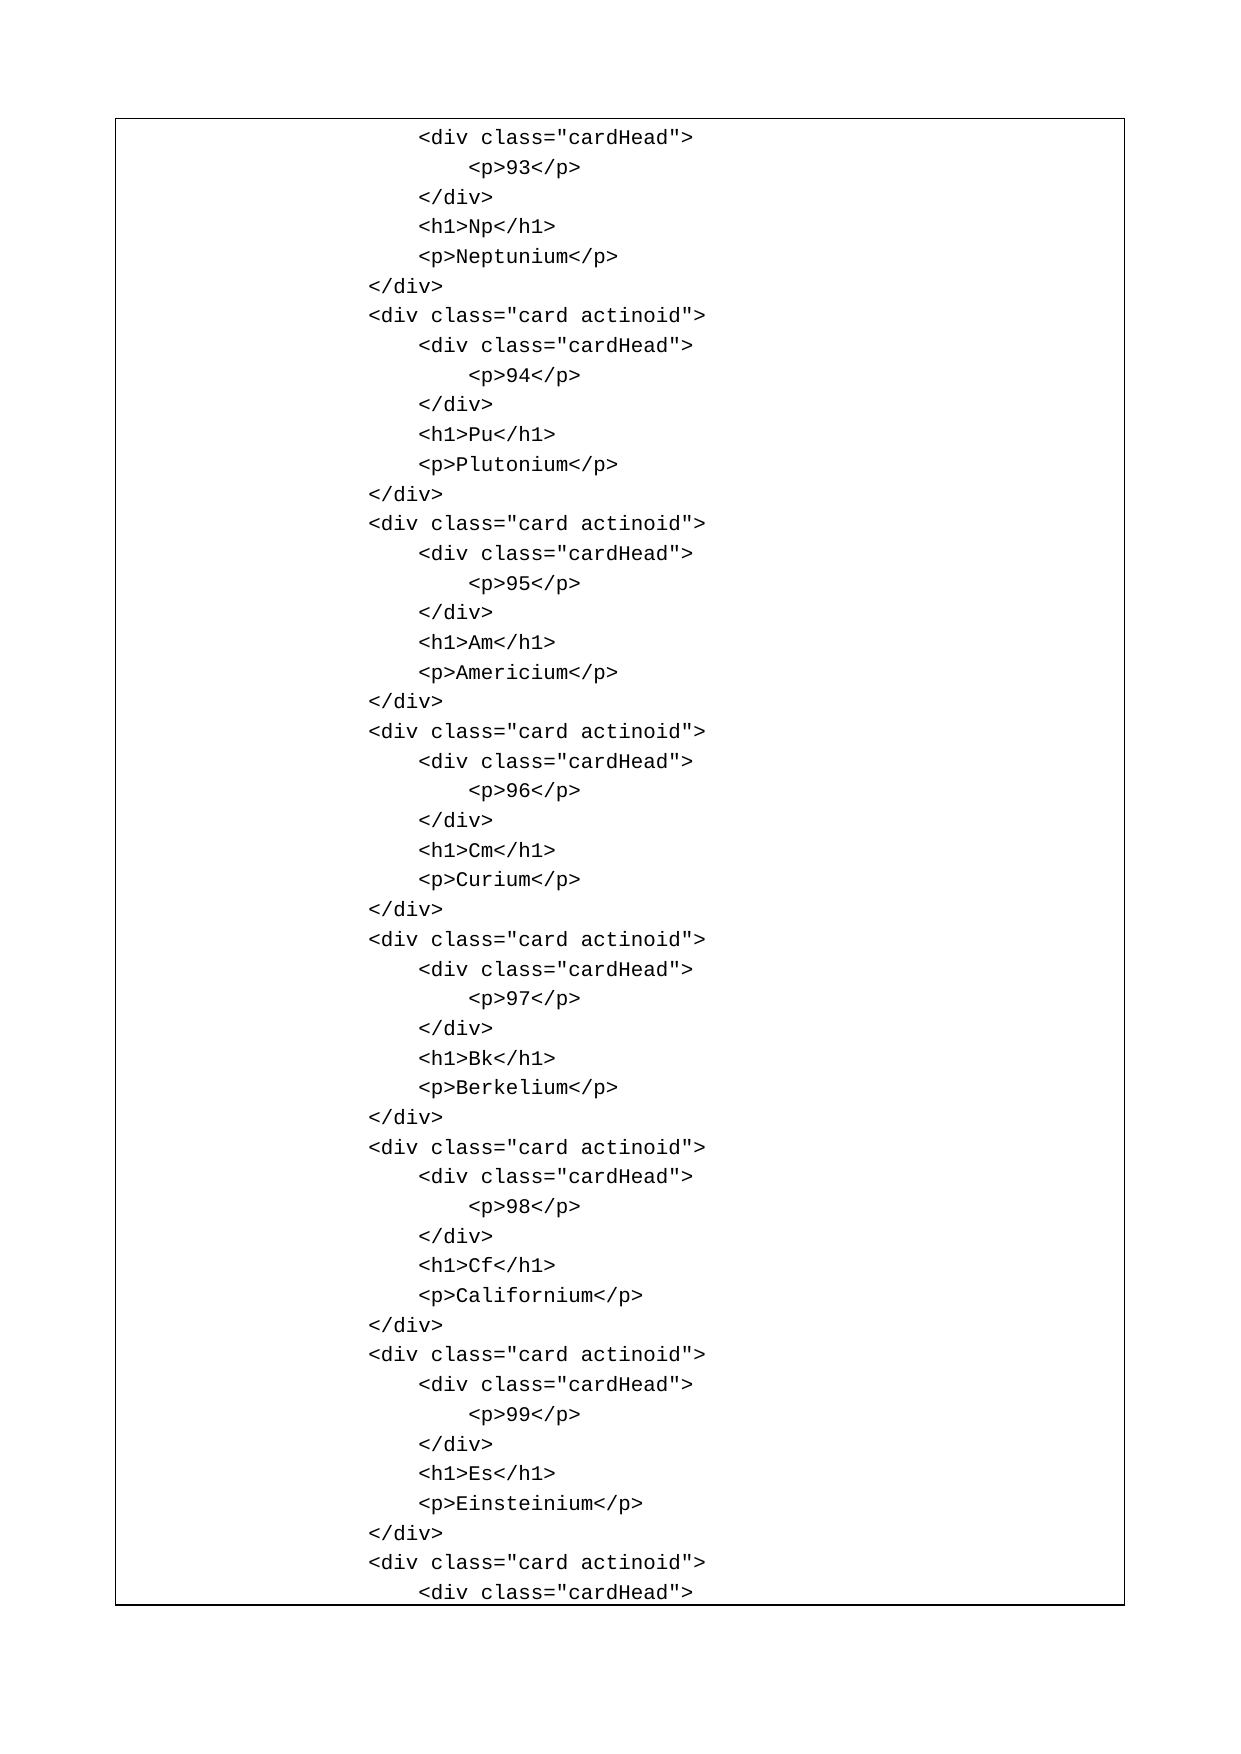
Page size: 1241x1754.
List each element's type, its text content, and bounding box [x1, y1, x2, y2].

text <p>98</p> [118, 1190, 1122, 1220]
text <h1>Pu</h1> [118, 418, 1122, 448]
text <p>93</p> [118, 151, 1122, 181]
text <p>Neptunium</p> [118, 240, 1122, 270]
text <p>Einsteinium</p> [118, 1487, 1122, 1517]
text <div class="cardHead"> [118, 952, 1122, 982]
text </div> [118, 1427, 1122, 1457]
text </div> [118, 388, 1122, 418]
text <p>95</p> [118, 567, 1122, 596]
text </div> [118, 1309, 1122, 1338]
text <p>Plutonium</p> [118, 448, 1122, 477]
text <div class="card actinoid"> [118, 715, 1122, 745]
text <div class="cardHead"> [116, 119, 1124, 151]
text </div> [118, 804, 1122, 834]
text <p>Americium</p> [118, 656, 1122, 685]
text <div class="cardHead"> [118, 329, 1122, 359]
text <div class="cardHead"> [118, 537, 1122, 567]
text <div class="cardHead"> [118, 1160, 1122, 1190]
text <p>97</p> [118, 982, 1122, 1012]
text </div> [118, 1517, 1122, 1546]
text <h1>Cm</h1> [118, 834, 1122, 863]
text <div class="card actinoid"> [118, 1338, 1122, 1368]
text <h1>Es</h1> [118, 1457, 1122, 1487]
text <h1>Np</h1> [118, 210, 1122, 240]
text </div> [118, 181, 1122, 210]
text <div class="cardHead"> [118, 1368, 1122, 1398]
text </div> [118, 1220, 1122, 1249]
text </div> [118, 1012, 1122, 1042]
text <div class="card actinoid"> [118, 299, 1122, 329]
text <p>99</p> [118, 1398, 1122, 1427]
text <p>Curium</p> [118, 863, 1122, 893]
text </div> [118, 596, 1122, 626]
text <div class="card actinoid"> [118, 1546, 1122, 1576]
text <p>Californium</p> [118, 1279, 1122, 1309]
text <h1>Cf</h1> [118, 1249, 1122, 1279]
text <div class="card actinoid"> [118, 923, 1122, 952]
text <p>96</p> [118, 774, 1122, 804]
text <div class="card actinoid"> [118, 507, 1122, 537]
text </div> [118, 1101, 1122, 1131]
text <h1>Am</h1> [118, 626, 1122, 656]
text </div> [118, 893, 1122, 923]
text <div class="card actinoid"> [118, 1131, 1122, 1160]
text <h1>Bk</h1> [118, 1042, 1122, 1071]
text <div class="cardHead"> [118, 1576, 1122, 1604]
text </div> [118, 477, 1122, 507]
text </div> [118, 685, 1122, 715]
text <p>Berkelium</p> [118, 1071, 1122, 1101]
text </div> [118, 270, 1122, 299]
text <p>94</p> [118, 359, 1122, 388]
text <div class="cardHead"> [118, 745, 1122, 774]
